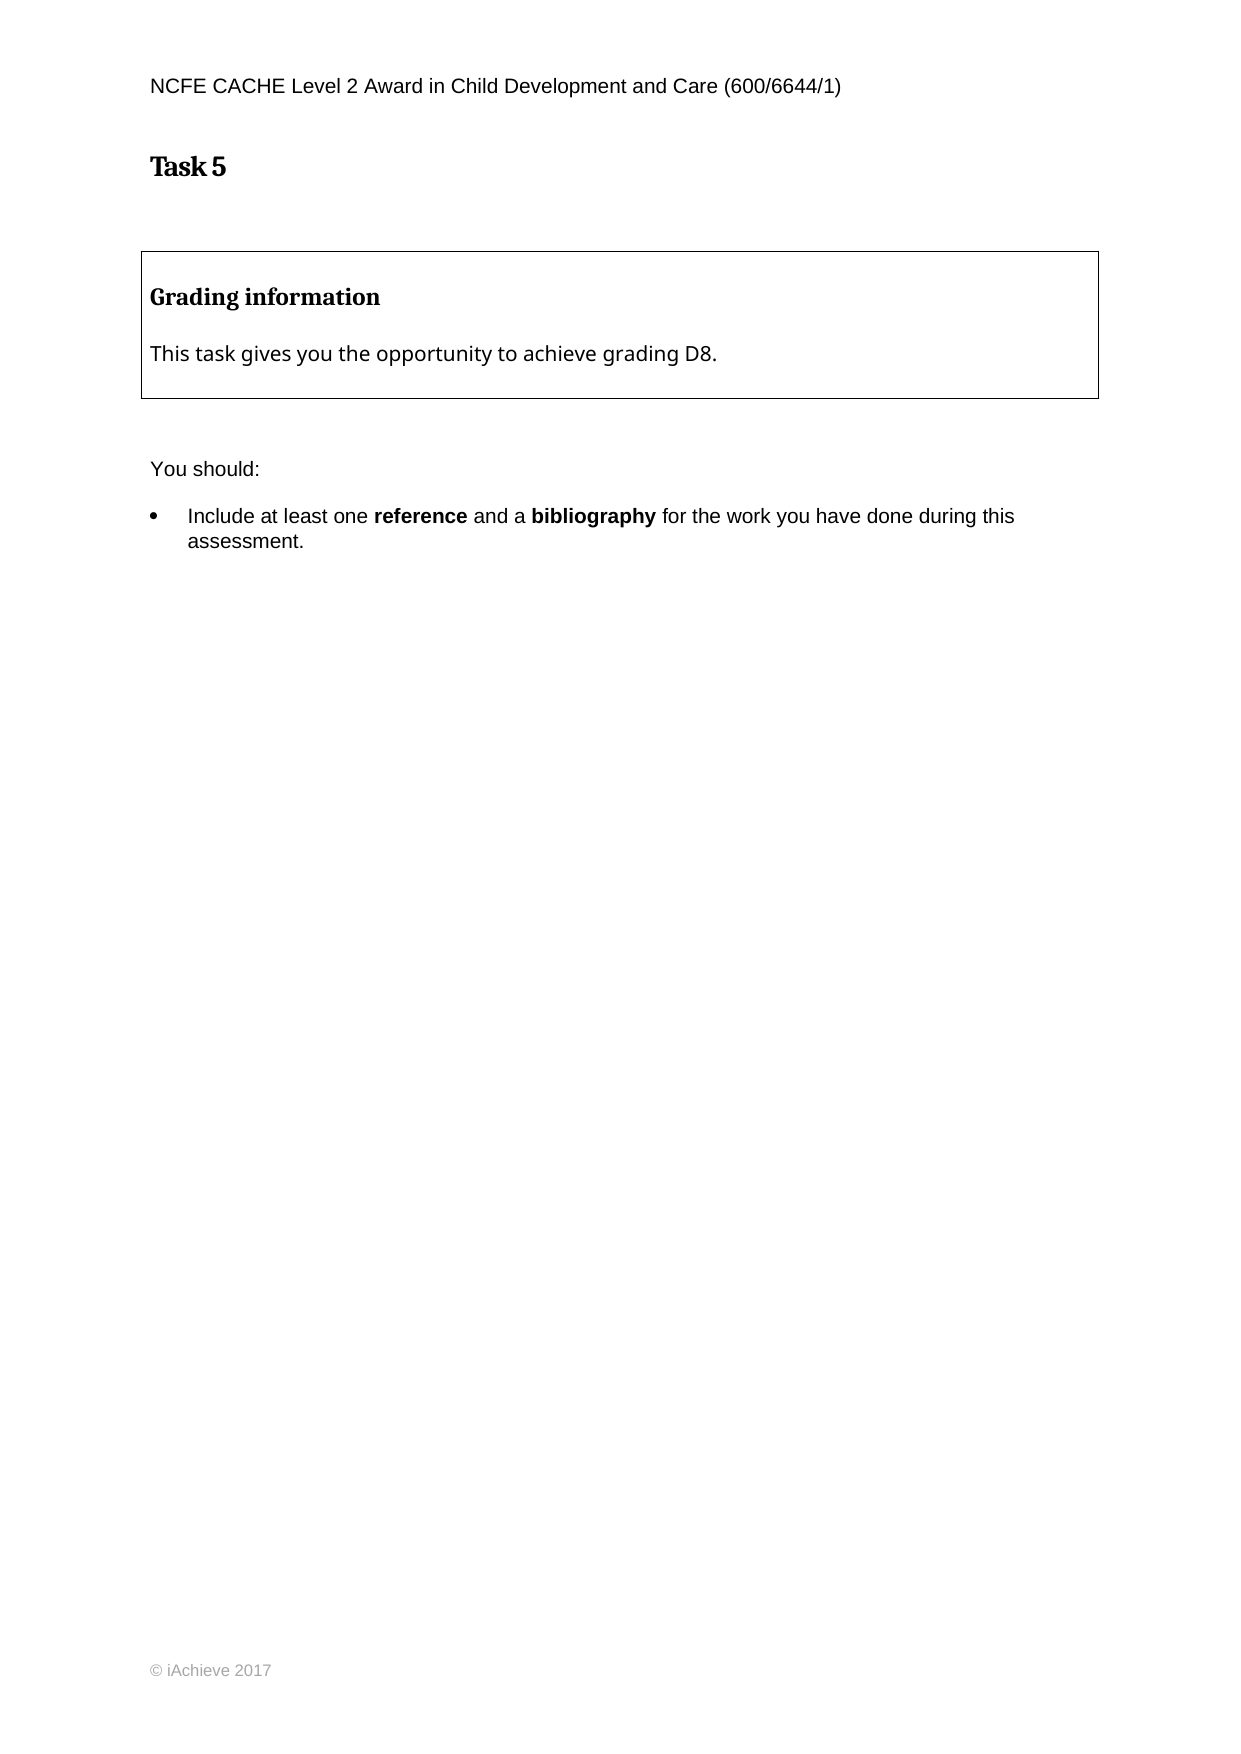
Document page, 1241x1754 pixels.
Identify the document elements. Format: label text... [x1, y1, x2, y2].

text This task gives you the opportunity to achieve grading D8. [142, 336, 1098, 398]
list Include at least one reference and a bibliography for the work you have done during this assessment. [150, 504, 1090, 552]
title Task 5 [150, 150, 1090, 251]
text You should: [150, 456, 1090, 480]
text Grading information [142, 252, 1098, 336]
